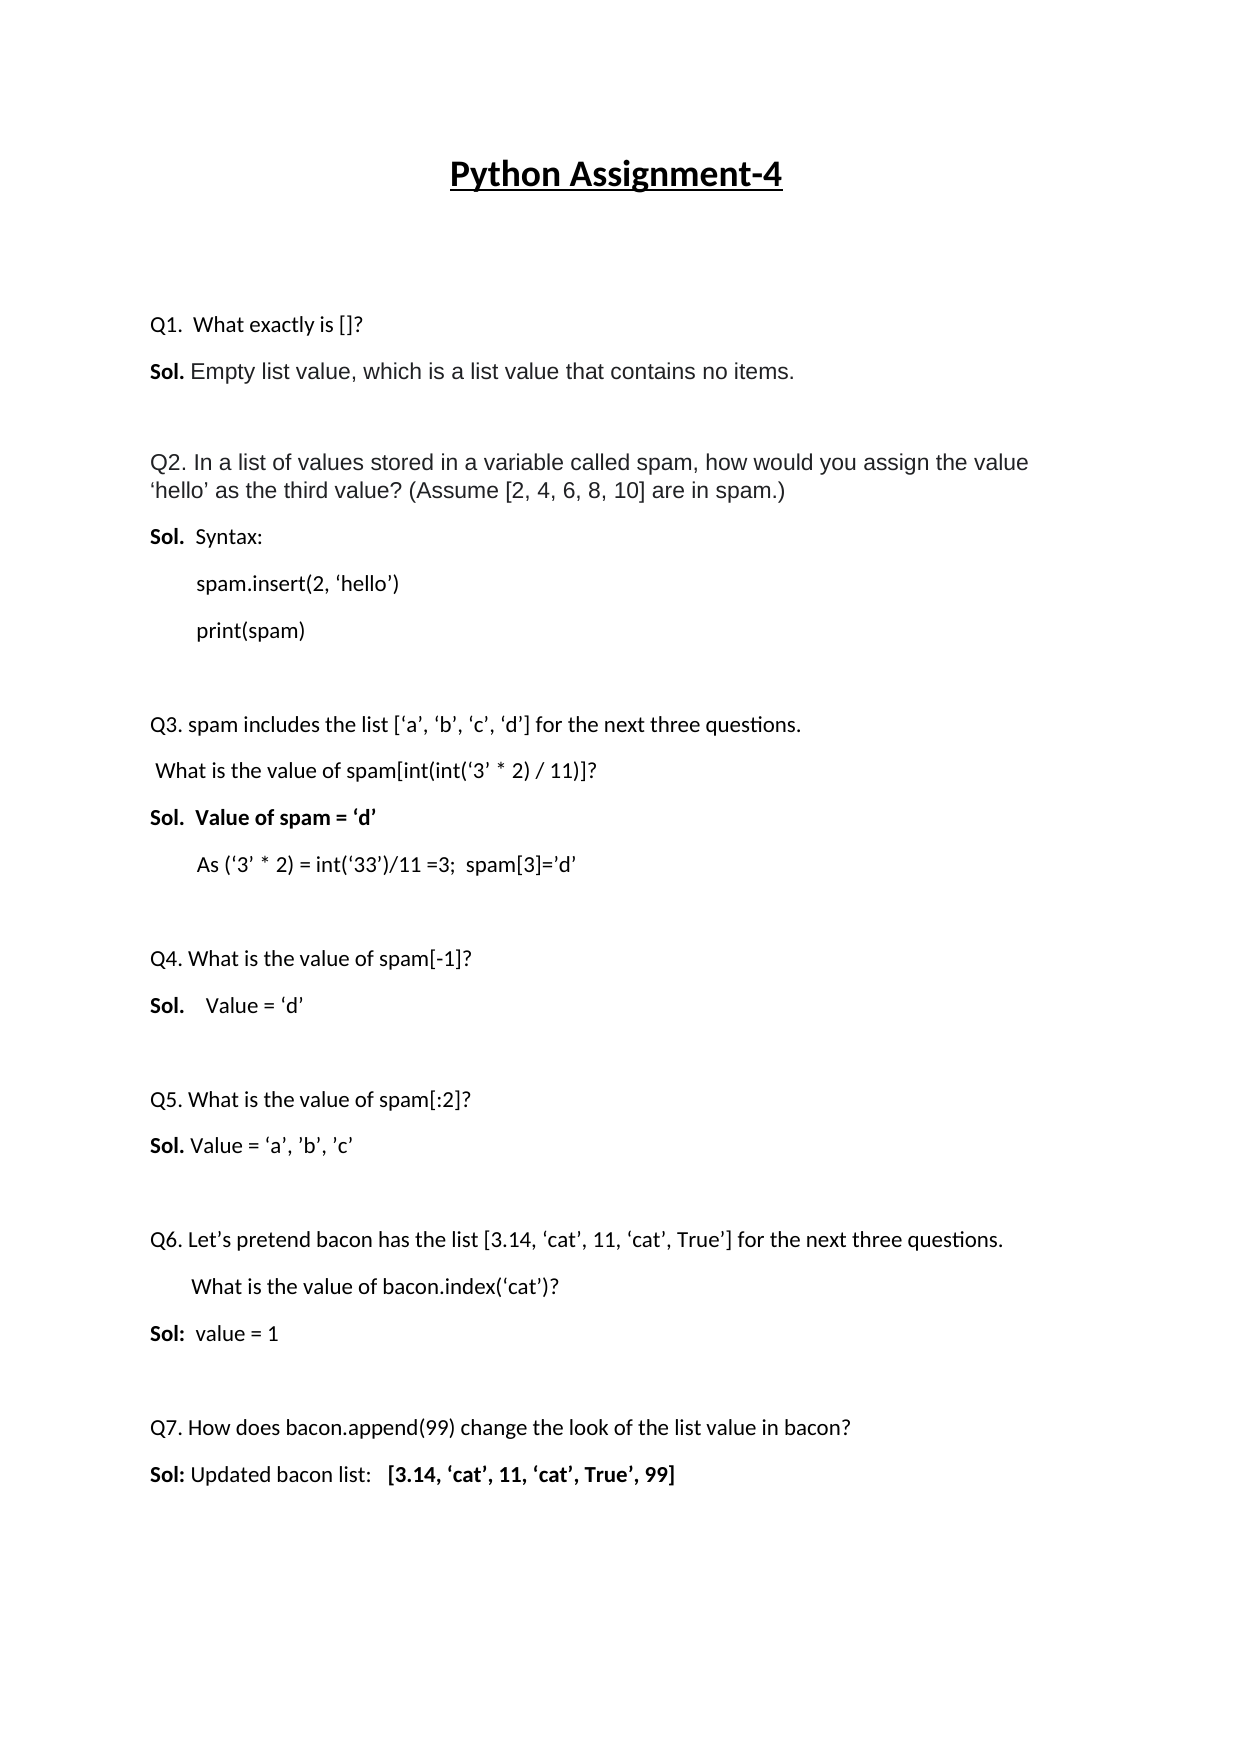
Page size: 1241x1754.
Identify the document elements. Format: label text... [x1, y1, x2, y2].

text Sol: Updated bacon list: [3.14, ‘cat’, 11, ‘cat’, True’, 99] [150, 1460, 1090, 1488]
text What is the value of bacon.index(‘cat’)? [150, 1272, 1090, 1300]
text As (‘3’ * 2) = int(‘33’)/11 =3; spam[3]=’d’ [150, 850, 1090, 878]
text Sol. Syntax: [150, 522, 1090, 550]
text Sol. Empty list value, which is a list value that contains no items. [150, 357, 1090, 385]
text spam.insert(2, ‘hello’) [150, 569, 1090, 597]
text Q4. What is the value of spam[-1]? [150, 944, 1090, 972]
text Q2. In a list of values stored in a variable called spam, how would you assign the value ‘hello’ as the third value? (Assume [2, 4, 6, 8, 10] are in spam.) [150, 449, 1090, 503]
text Q7. How does bacon.append(99) change the look of the list value in bacon? [150, 1413, 1090, 1441]
text Python Assignment-4 [375, 150, 1090, 196]
text Q3. spam includes the list [‘a’, ‘b’, ‘c’, ‘d’] for the next three questions. [150, 710, 1090, 738]
text What is the value of spam[int(int(‘3’ * 2) / 11)]? [150, 757, 1090, 785]
text Sol: value = 1 [150, 1319, 1090, 1347]
text Q1. What exactly is []? [150, 310, 1090, 338]
text print(spam) [150, 616, 1090, 644]
text Q6. Let’s pretend bacon has the list [3.14, ‘cat’, 11, ‘cat’, True’] for the next three questions. [150, 1225, 1090, 1253]
text Sol. Value = ‘a’, ’b’, ’c’ [150, 1132, 1090, 1160]
text Sol. Value of spam = ‘d’ [150, 803, 1090, 832]
text Q5. What is the value of spam[:2]? [150, 1085, 1090, 1113]
text Sol. Value = ‘d’ [150, 991, 1090, 1019]
